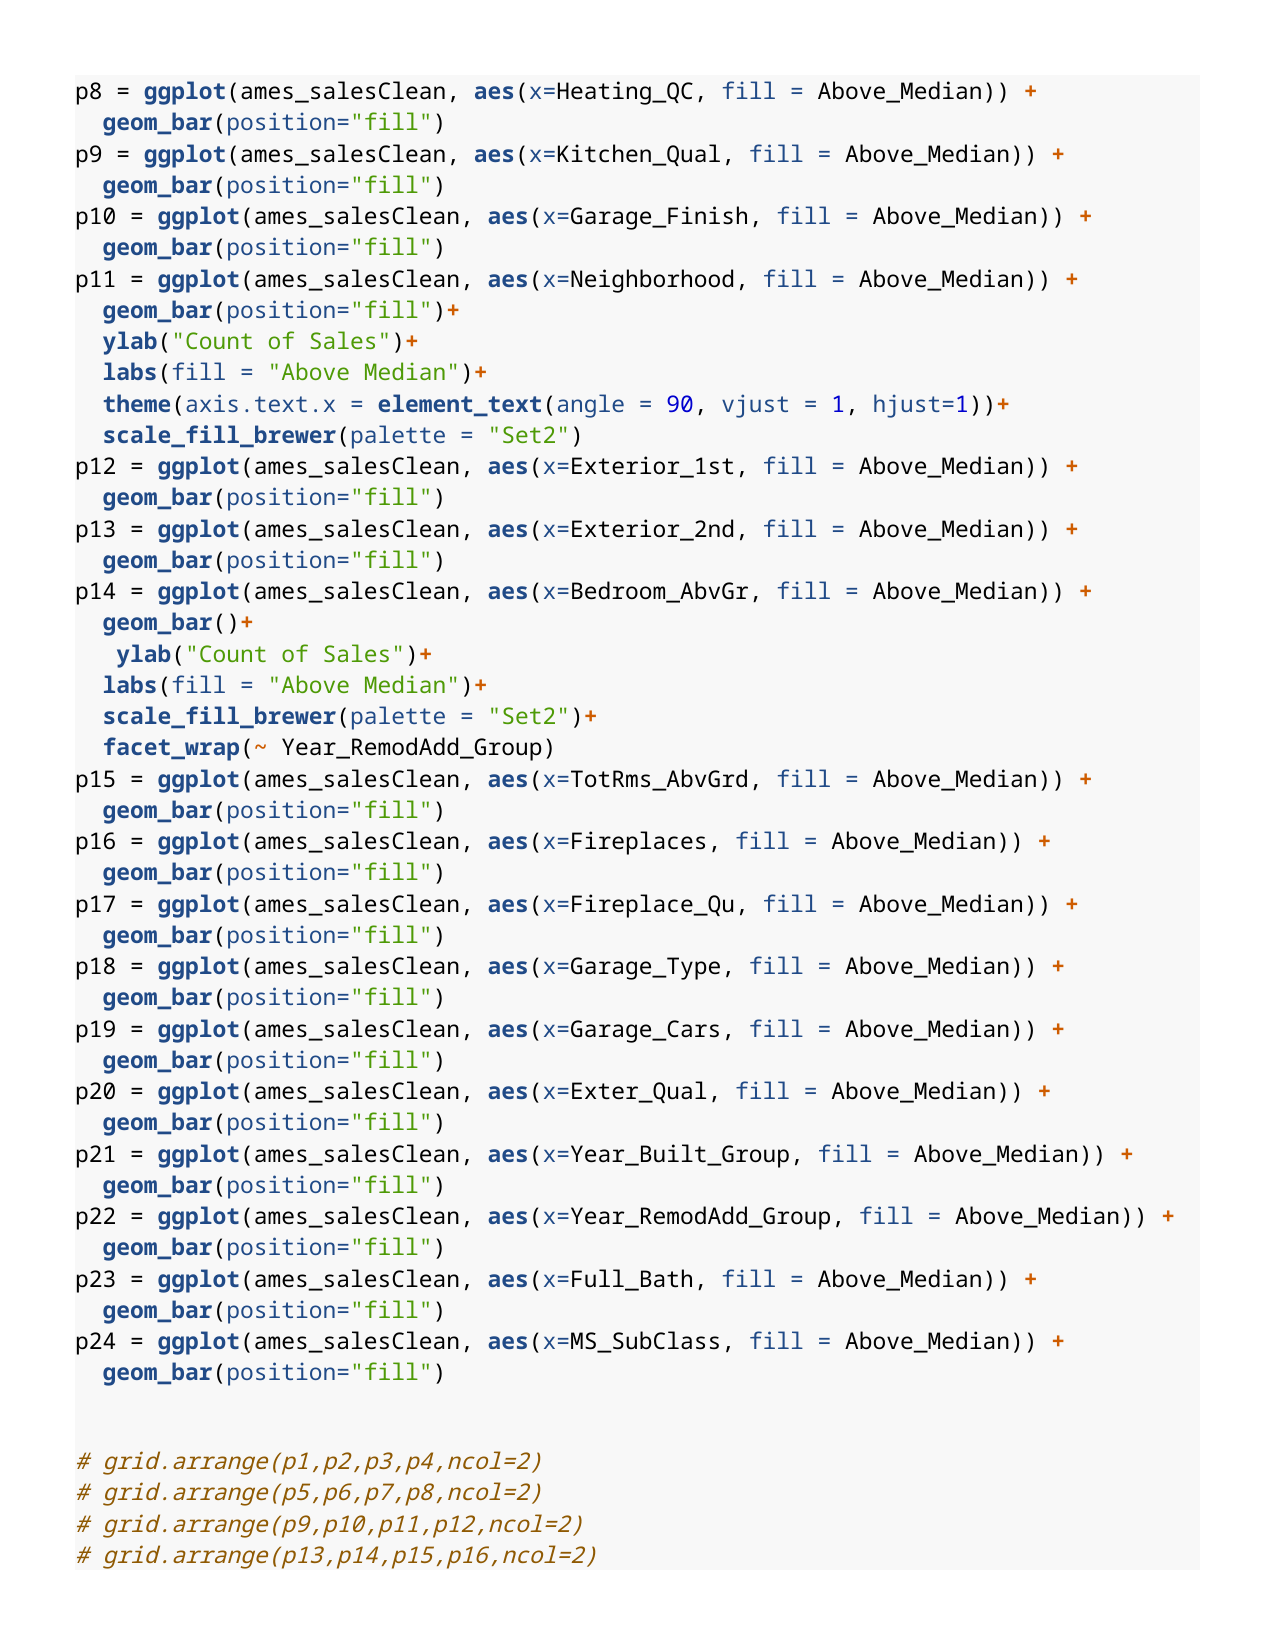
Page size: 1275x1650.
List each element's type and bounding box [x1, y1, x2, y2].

text [75, 75, 1200, 1570]
